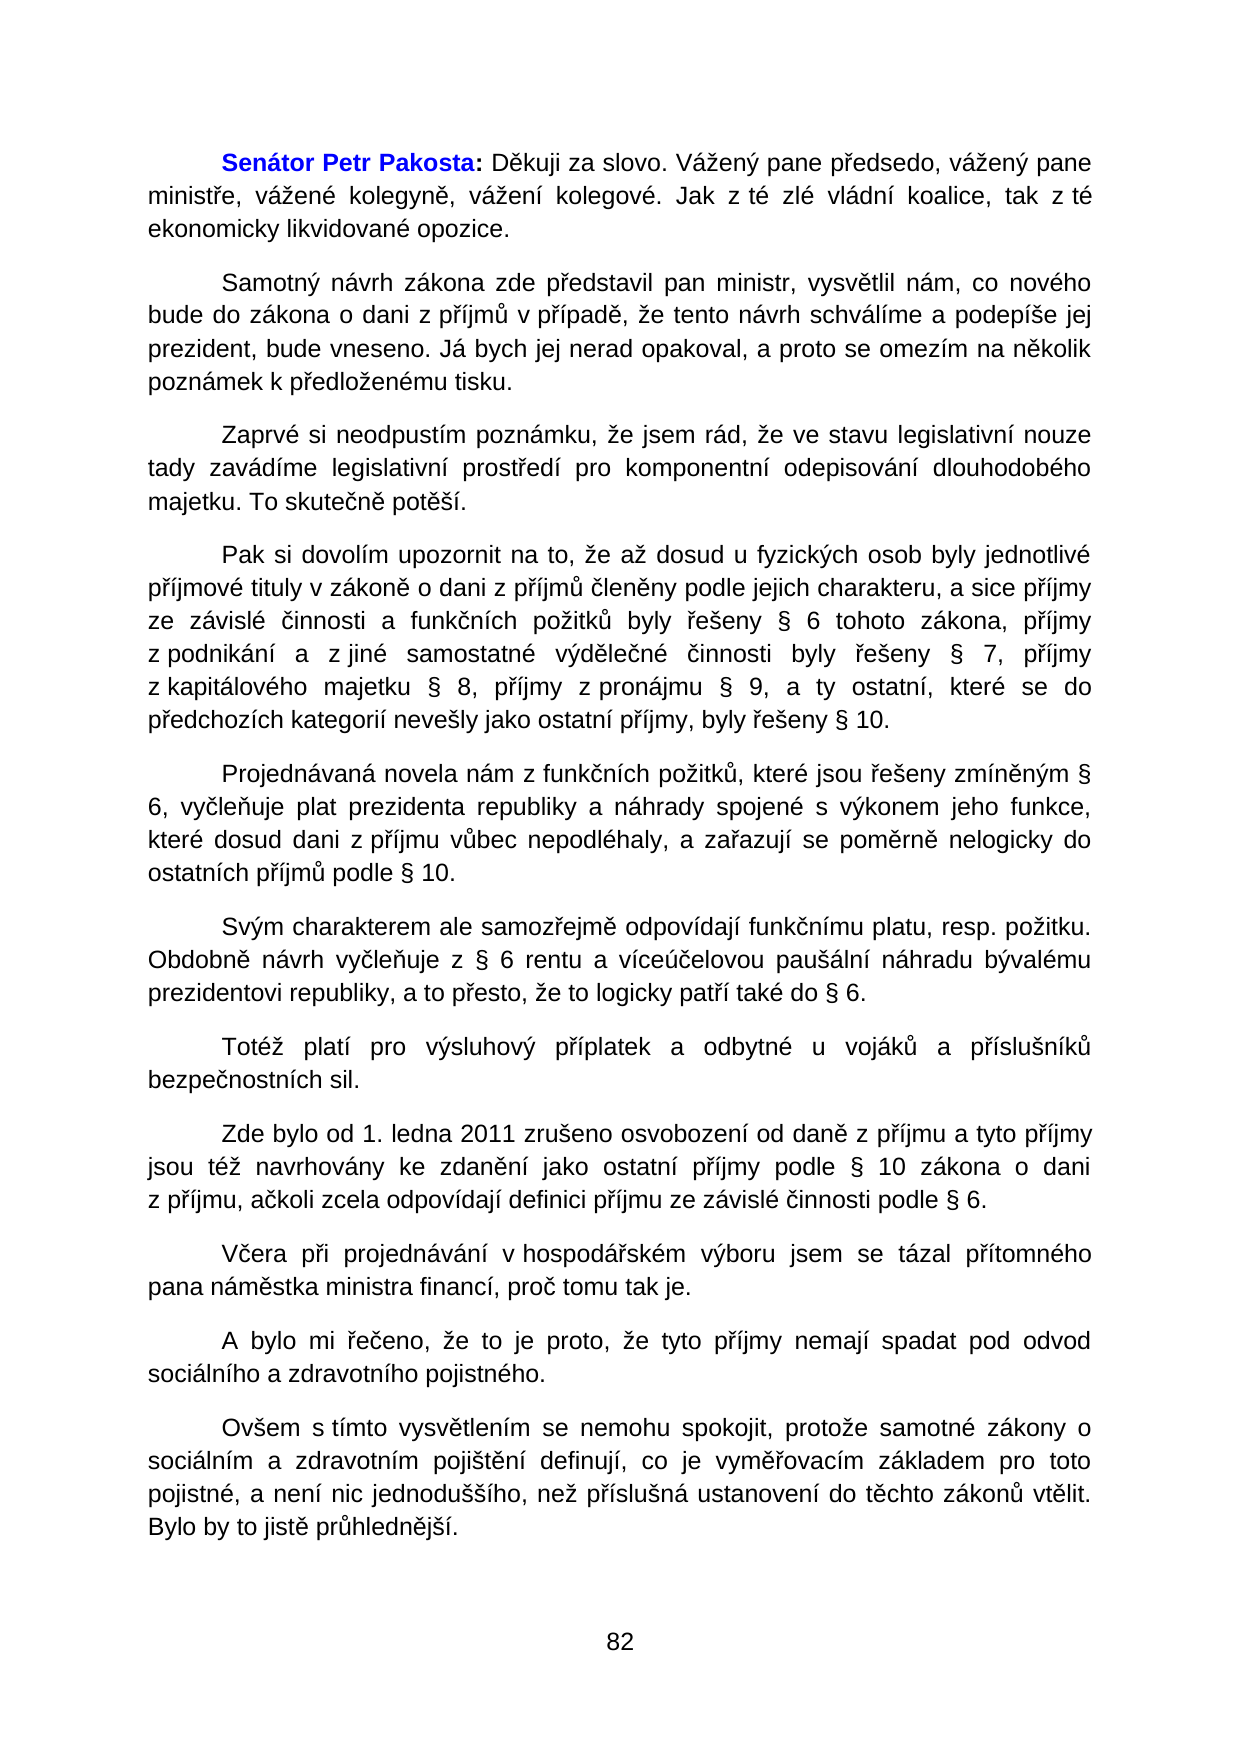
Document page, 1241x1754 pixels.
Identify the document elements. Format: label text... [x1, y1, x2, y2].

text Ovšem s tímto vysvětlením se nemohu spokojit, protože samotné zákony o sociálním a zdravotním pojištění definují, co je vyměřovacím základem pro toto pojistné, a není nic jednoduššího, než příslušná ustanovení do těchto zákonů vtělit. Bylo by to jistě průhlednější. [148, 1413, 1093, 1540]
text Svým charakterem ale samozřejmě odpovídají funkčnímu platu, resp. požitku. Obdobně návrh vyčleňuje z § 6 rentu a víceúčelovou paušální náhradu bývalému prezidentovi republiky, a to přesto, že to logicky patří také do § 6. [148, 912, 1093, 1007]
text Samotný návrh zákona zde představil pan ministr, vysvětlil nám, co nového bude do zákona o dani z příjmů v případě, že tento návrh schválíme a podepíše jej prezident, bude vneseno. Já bych jej nerad opakoval, a proto se omezím na několik poznámek k předloženému tisku. [148, 267, 1093, 395]
text Zde bylo od 1. ledna 2011 zrušeno osvobození od daně z příjmu a tyto příjmy jsou též navrhovány ke zdanění jako ostatní příjmy podle § 10 zákona o dani z příjmu, ačkoli zcela odpovídají definici příjmu ze závislé činnosti podle § 6. [148, 1119, 1093, 1214]
text Včera při projednávání v hospodářském výboru jsem se tázal přítomného pana náměstka ministra financí, proč tomu tak je. [148, 1239, 1093, 1301]
text A bylo mi řečeno, že to je proto, že tyto příjmy nemají spadat pod odvod sociálního a zdravotního pojistného. [148, 1326, 1093, 1387]
text Totéž platí pro výsluhový příplatek a odbytné u vojáků a příslušníků bezpečnostních sil. [148, 1032, 1093, 1094]
text Projednávaná novela nám z funkčních požitků, které jsou řešeny zmíněným § 6, vyčleňuje plat prezidenta republiky a náhrady spojené s výkonem jeho funkce, které dosud dani z příjmu vůbec nepodléhaly, a zařazují se poměrně nelogicky do ostatních příjmů podle § 10. [148, 759, 1093, 887]
text Zaprvé si neodpustím poznámku, že jsem rád, že ve stavu legislativní nouze tady zavádíme legislativní prostředí pro komponentní odepisování dlouhodobého majetku. To skutečně potěší. [148, 420, 1093, 515]
text Pak si dovolím upozornit na to, že až dosud u fyzických osob byly jednotlivé příjmové tituly v zákoně o dani z příjmů členěny podle jejich charakteru, a sice příjmy ze závislé činnosti a funkčních požitků byly řešeny § 6 tohoto zákona, příjmy z podnikání a z jiné samostatné výdělečné činnosti byly řešeny § 7, příjmy z kapitálového majetku § 8, příjmy z pronájmu § ty ostatní, které se do předchozích kategorií nevešly jako ostatní příjmy, byly řešeny § 10. [148, 540, 1093, 734]
text Senátor Petr Pakosta: Děkuji za slovo. Vážený pane předsedo, vážený pane ministře, vážené kolegyně, vážení kolegové. Jak z té zlé vládní koalice, tak z té ekonomicky likvidované opozice. [148, 148, 1093, 242]
